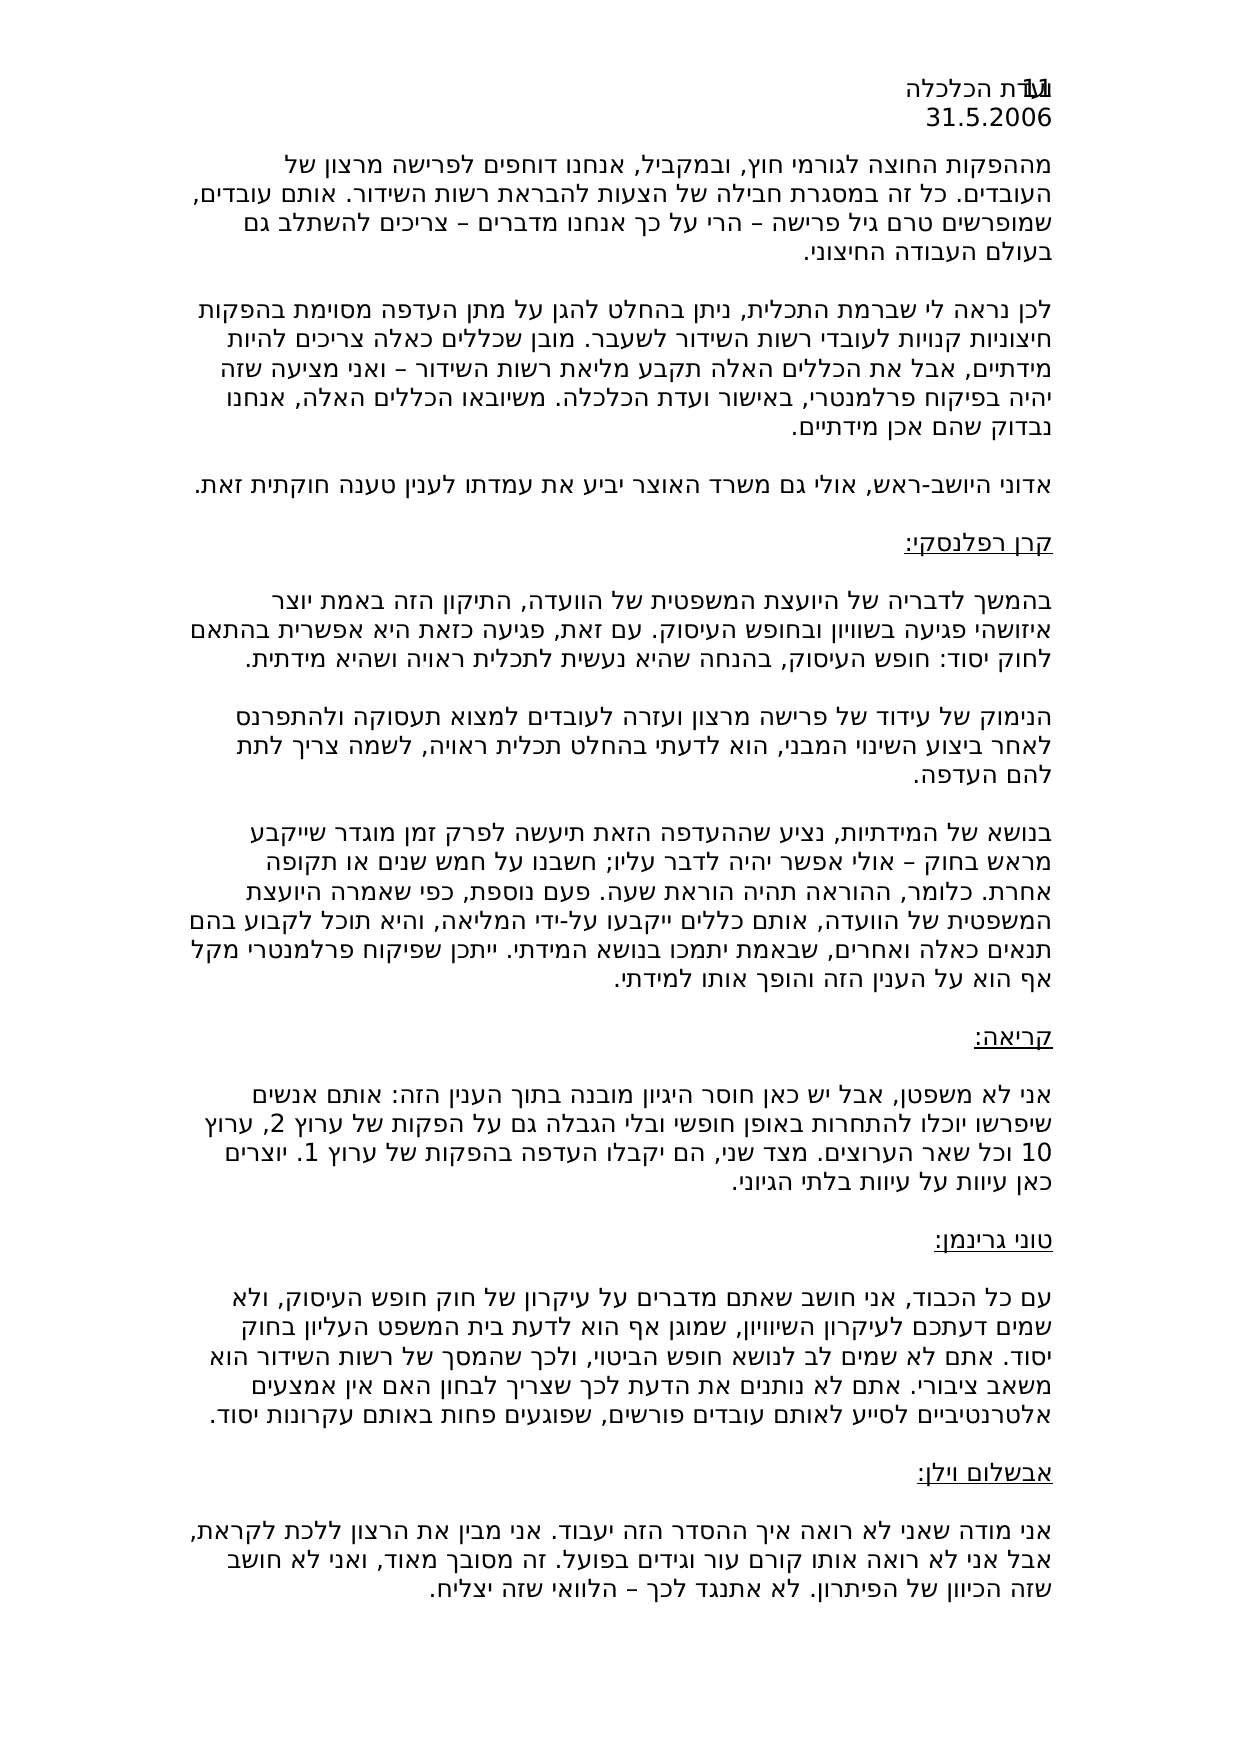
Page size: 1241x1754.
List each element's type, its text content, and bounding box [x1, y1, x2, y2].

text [187, 150, 1053, 267]
text הנימוק של עידוד של פרישה מרצון ועזרה לעובדים למצוא תעסוקה ולהתפרנס לאחר ביצוע השינוי המבני, הוא לדעתי בהחלט תכלית ראויה, לשמה צריך לתת להם העדפה. [187, 702, 1053, 789]
text אבשלום וילן: [187, 1458, 1053, 1487]
text קרן רפלנסקי: [187, 528, 1053, 557]
text קריאה: [187, 1022, 1053, 1051]
text בהמשך לדבריה של היועצת המשפטית של הוועדה, התיקון הזה באמת יוצר איזושהי פגיעה בשוויון ובחופש העיסוק. עם זאת, פגיעה כזאת היא אפשרית בהתאם לחוק יסוד: חופש העיסוק, בהנחה שהיא נעשית לתכלית ראויה ושהיא מידתית. [187, 586, 1053, 673]
text אני לא משפטן, אבל יש כאן חוסר היגיון מובנה בתוך הענין הזה: אותם אנשים שיפרשו יוכלו להתחרות באופן חופשי ובלי הגבלה גם על הפקות של ערוץ 2, ערוץ 10 וכל שאר הערוצים. מצד שני, הם יקבלו העדפה בהפקות של ערוץ 1. יוצרים כאן עיוות על עיוות בלתי הגיוני. [187, 1080, 1053, 1197]
text עם כל הכבוד, אני חושב שאתם מדברים על עיקרון של חוק חופש העיסוק, ולא שמים דעתכם לעיקרון השיוויון, שמוגן אף הוא לדעת בית המשפט העליון בחוק יסוד. אתם לא שמים לב לנושא חופש הביטוי, ולכך שהמסך של רשות השידור הוא משאב ציבורי. אתם לא נותנים את הדעת לכך שצריך לבחון האם אין אמצעים אלטרנטיביים לסייע לאותם עובדים פורשים, שפוגעים פחות באותם עקרונות יסוד. [187, 1283, 1053, 1429]
text אני מודה שאני לא רואה איך ההסדר הזה יעבוד. אני מבין את הרצון ללכת לקראת, אבל אני לא רואה אותו קורם עור וגידים בפועל. זה מסובך מאוד, ואני לא חושב שזה הכיוון של הפיתרון. לא אתנגד לכך – הלוואי שזה יצליח. [187, 1516, 1053, 1603]
text לכן נראה לי שברמת התכלית, ניתן בהחלט להגן על מתן העדפה מסוימת בהפקות חיצוניות קנויות לעובדי רשות השידור לשעבר. מובן שכללים כאלה צריכים להיות מידתיים, אבל את הכללים האלה תקבע מליאת רשות השידור – ואני מציעה שזה יהיה בפיקוח פרלמנטרי, באישור ועדת הכלכלה. משיובאו הכללים האלה, אנחנו נבדוק שהם אכן מידתיים. [187, 295, 1053, 441]
text טוני גרינמן: [187, 1225, 1053, 1254]
text בנושא של המידתיות, נציע שההעדפה הזאת תיעשה לפרק זמן מוגדר שייקבע מראש בחוק – אולי אפשר יהיה לדבר עליו; חשבנו על חמש שנים או תקופה אחרת. כלומר, ההוראה תהיה הוראת שעה. פעם נוספת, כפי שאמרה היועצת המשפטית של הוועדה, אותם כללים ייקבעו על-ידי המליאה, והיא תוכל לקבוע בהם תנאים כאלה ואחרים, שבאמת יתמכו בנושא המידתי. ייתכן שפיקוח פרלמנטרי מקל אף הוא על הענין הזה והופך אותו למידתי. [187, 818, 1053, 993]
text אדוני היושב-ראש, אולי גם משרד האוצר יביע את עמדתו לענין טענה חוקתית זאת. [187, 470, 1053, 499]
